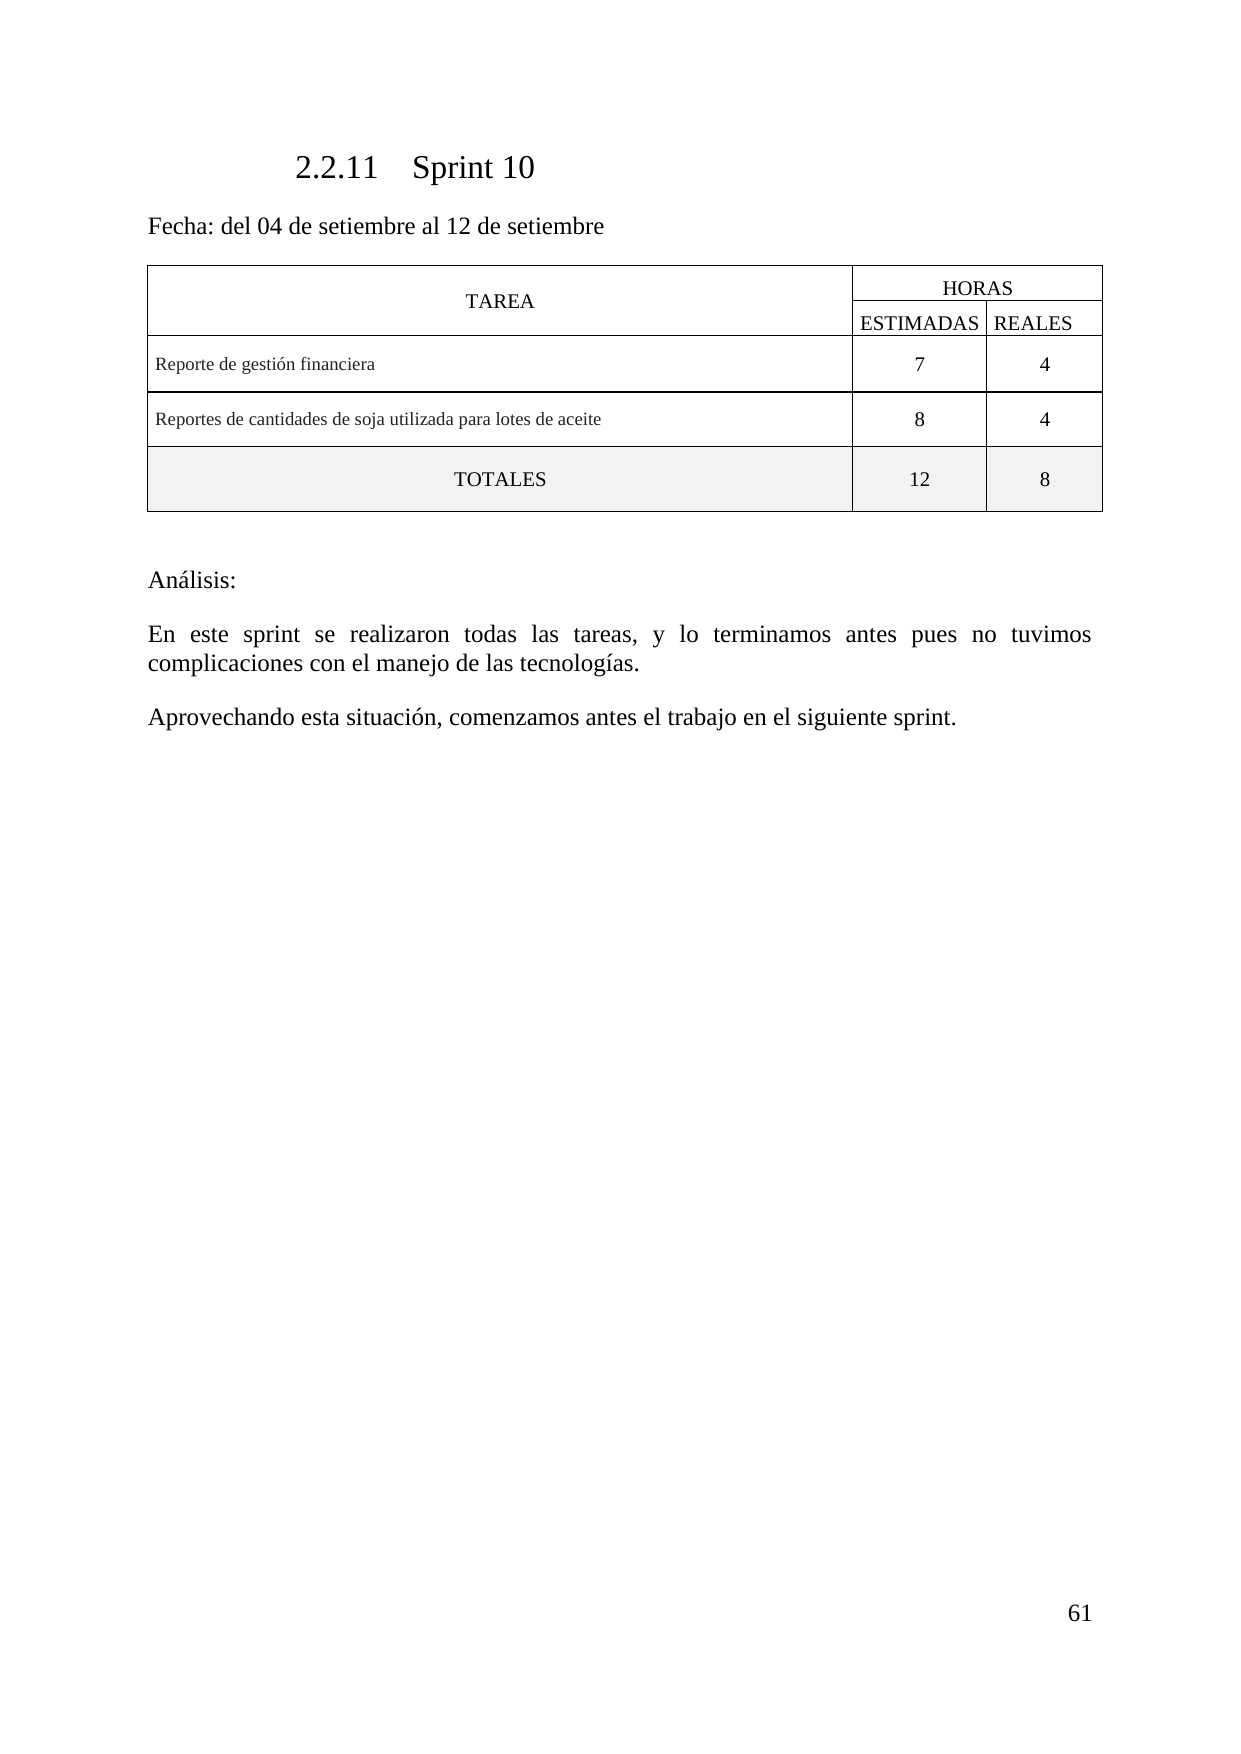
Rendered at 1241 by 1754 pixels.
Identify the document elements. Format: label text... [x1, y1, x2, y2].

table_cell 4 [987, 336, 1102, 391]
table_cell Reportes de cantidades de soja utilizada para lotes de aceite [148, 393, 852, 446]
table_cell 8 [987, 447, 1102, 511]
table_cell 7 [853, 336, 986, 391]
table_cell 4 [987, 393, 1102, 446]
table_cell 12 [853, 447, 986, 511]
table_cell REALES [987, 301, 1102, 335]
text Fecha: del 04 de setiembre al 12 de setiembre [148, 211, 1092, 240]
text 2.2.11 Sprint 10 [221, 148, 1092, 186]
table_cell ESTIMADAS [853, 301, 986, 335]
text Análisis: [148, 566, 1092, 594]
table_header TAREA [148, 266, 852, 335]
table_cell 8 [853, 393, 986, 446]
table_cell TOTALES [148, 447, 852, 511]
table_header HORAS [853, 266, 1102, 300]
table_cell Reporte de gestión financiera [148, 336, 852, 391]
text En este sprint se realizaron todas las tareas, y lo terminamos antes pues no tuvimos complicaciones con el manejo de las tecnologías. [148, 619, 1092, 677]
text Aprovechando esta situación, comenzamos antes el trabajo en el siguiente sprint. [148, 702, 1092, 731]
